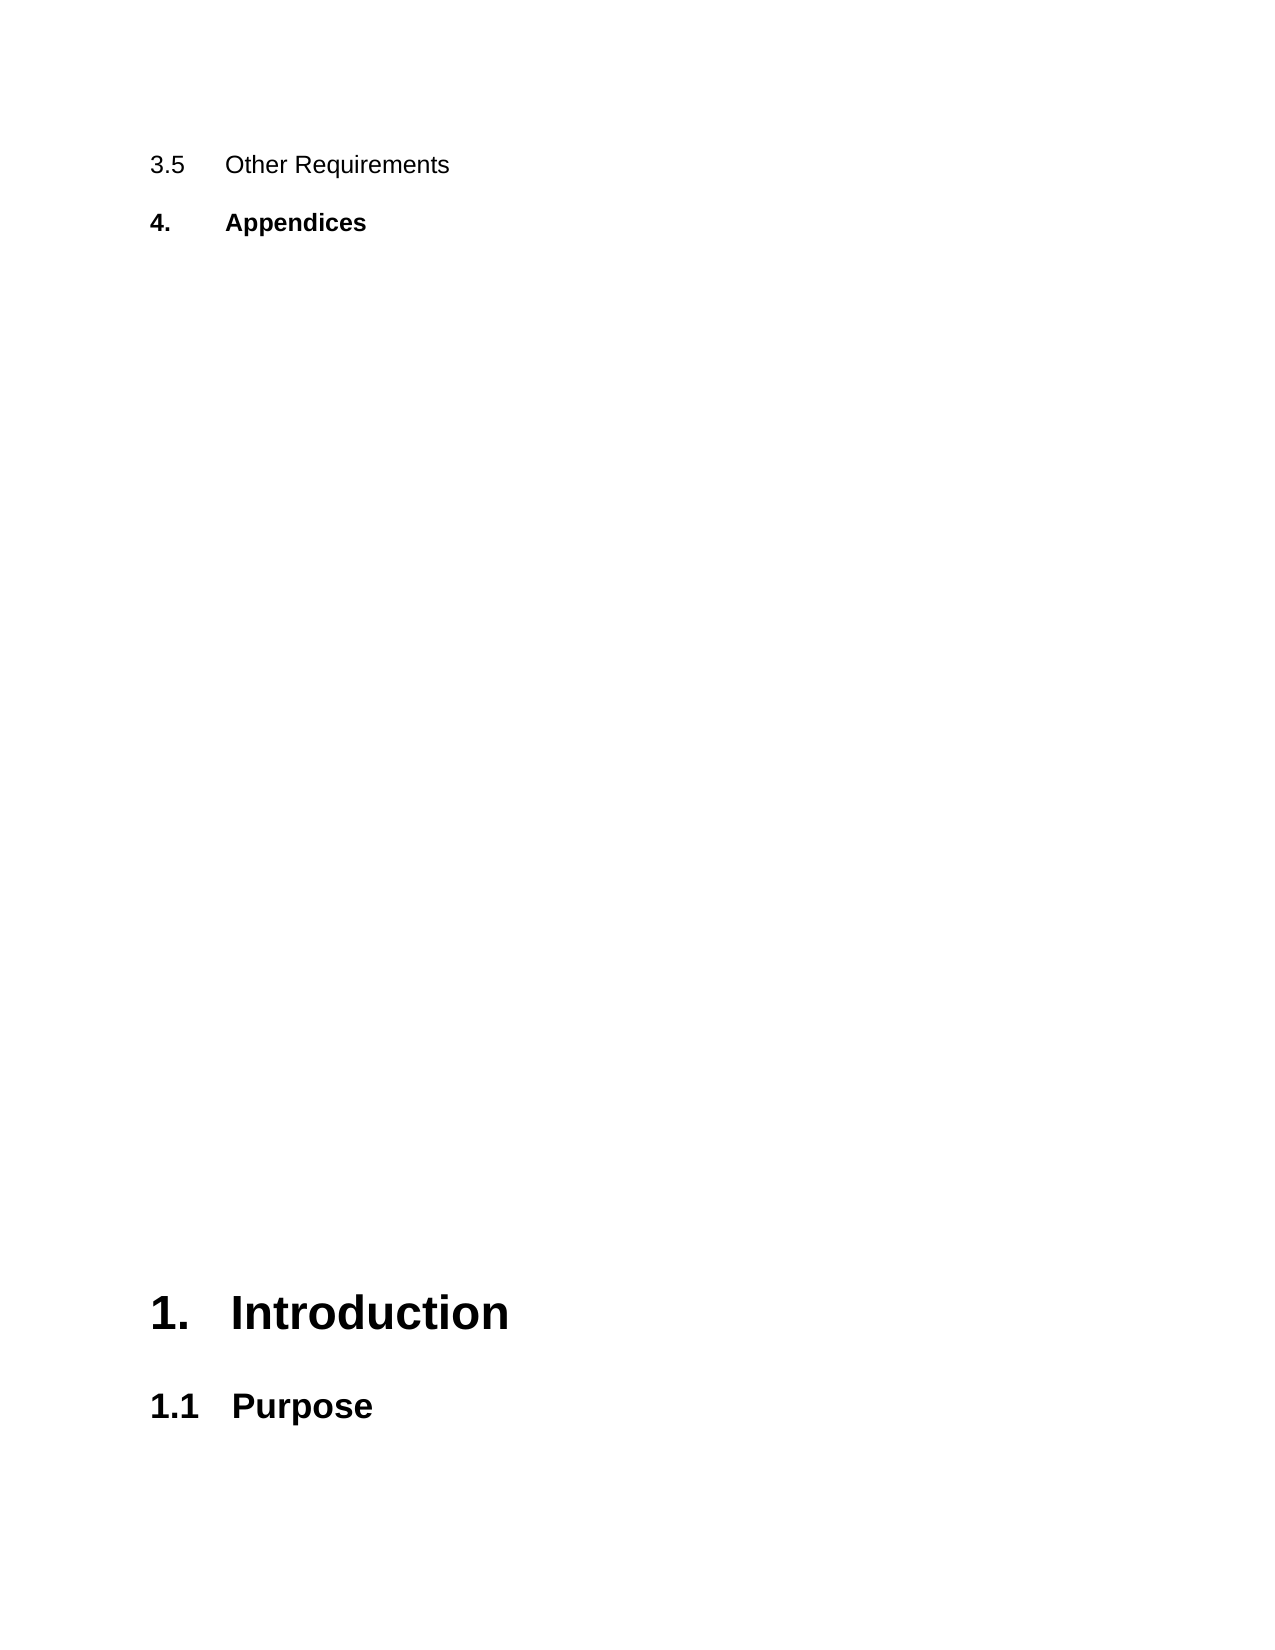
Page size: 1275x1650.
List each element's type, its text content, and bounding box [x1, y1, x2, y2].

subtitle 1. Introduction [150, 1285, 1125, 1340]
text 3.5 Other Requirements [150, 150, 1125, 179]
subtitle 1.1 Purpose [150, 1386, 1125, 1426]
text 4. Appendices [150, 208, 1125, 237]
